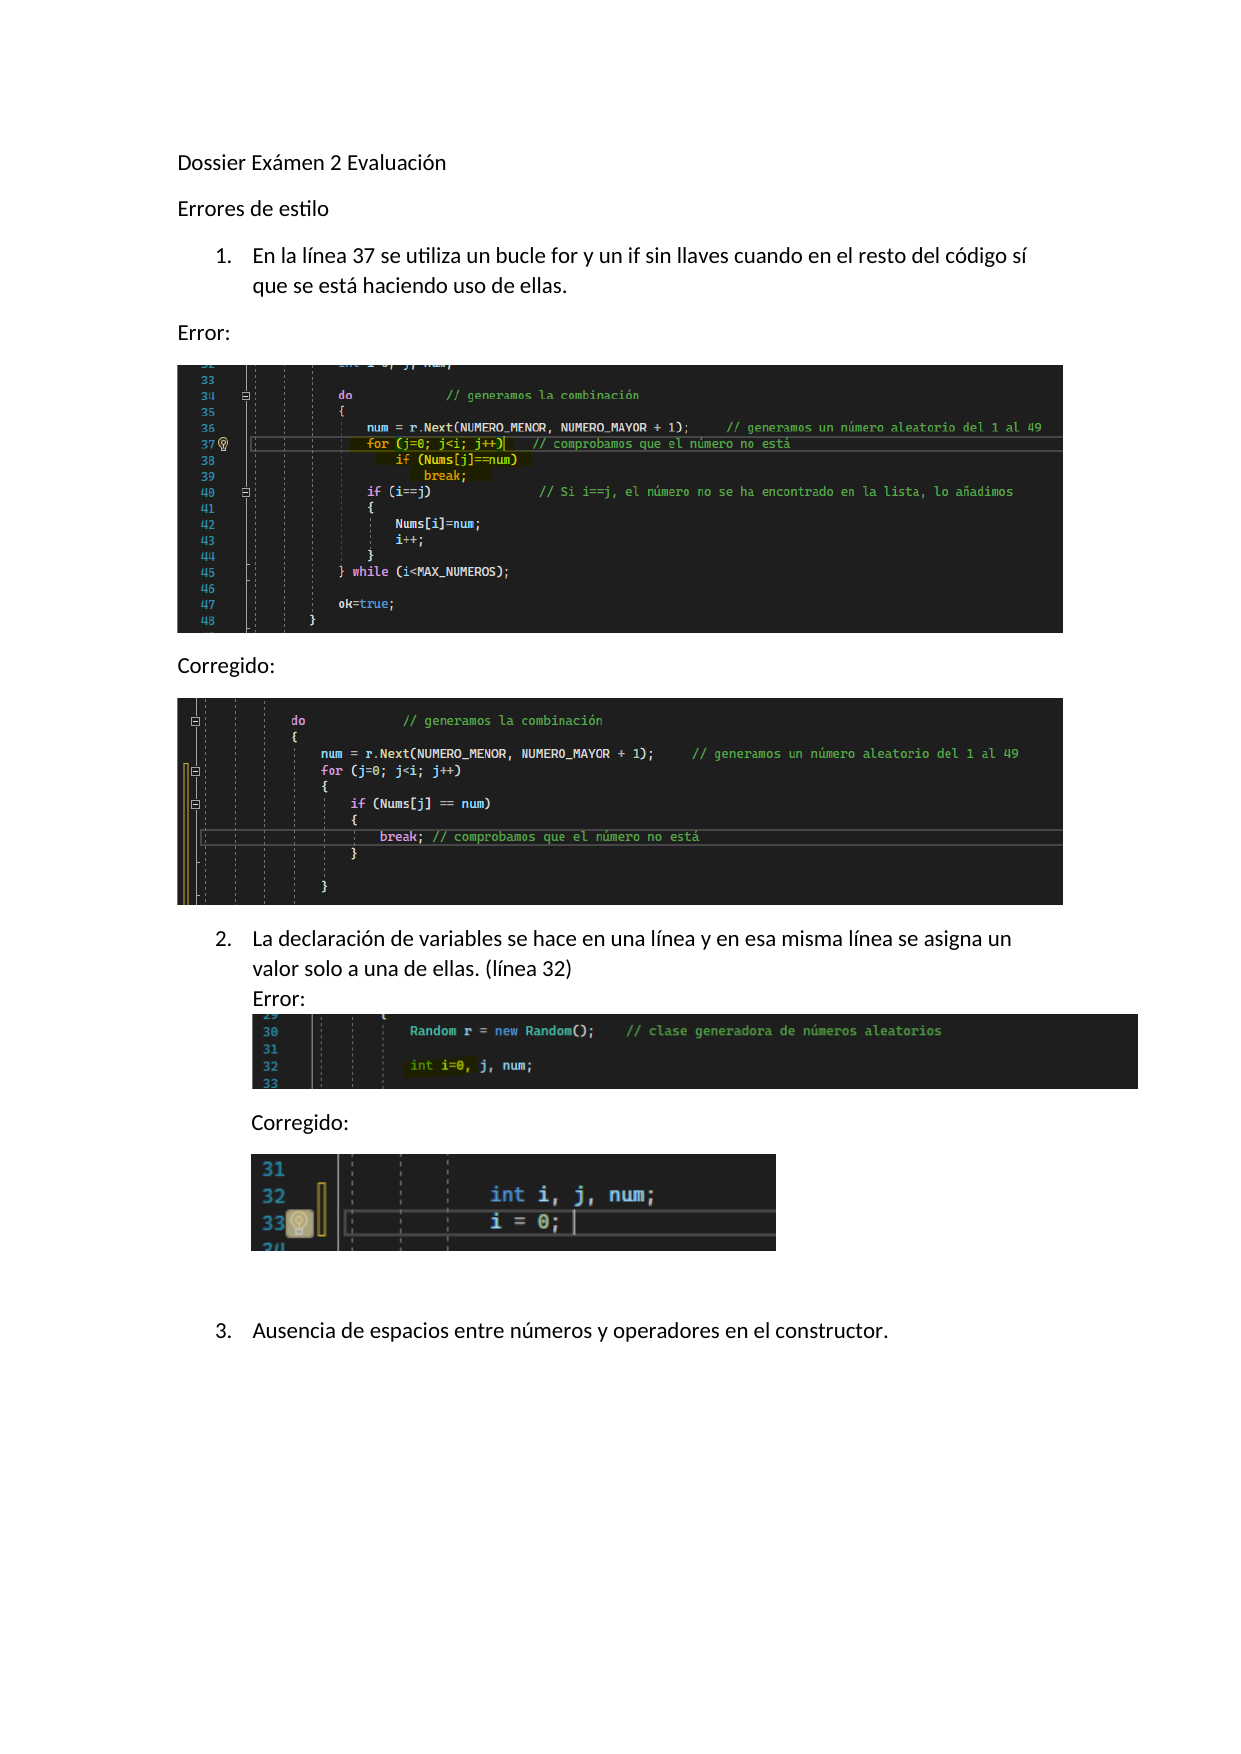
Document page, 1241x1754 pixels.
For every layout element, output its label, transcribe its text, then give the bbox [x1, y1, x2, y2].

text Corregido: [177, 1108, 1063, 1136]
picture [177, 698, 1063, 905]
list En la línea 37 se utiliza un bucle for y un if sin llaves cuando en el resto del código sí que se está haciendo uso de ellas. [215, 241, 1063, 299]
picture [252, 1014, 1138, 1089]
text Corregido: [177, 652, 1063, 679]
list La declaración de variables se hace en una línea y en esa misma línea se asigna un valor solo a una de ellas. (línea 32) [215, 924, 1063, 982]
text Errores de estilo [177, 194, 1063, 222]
picture [177, 365, 1063, 633]
text Dossier Exámen 2 Evaluación [177, 148, 1063, 176]
list Ausencia de espacios entre números y operadores en el constructor. [215, 1316, 1063, 1344]
list Error: [252, 984, 1063, 1012]
picture [251, 1154, 776, 1251]
text Error: [177, 318, 1063, 346]
